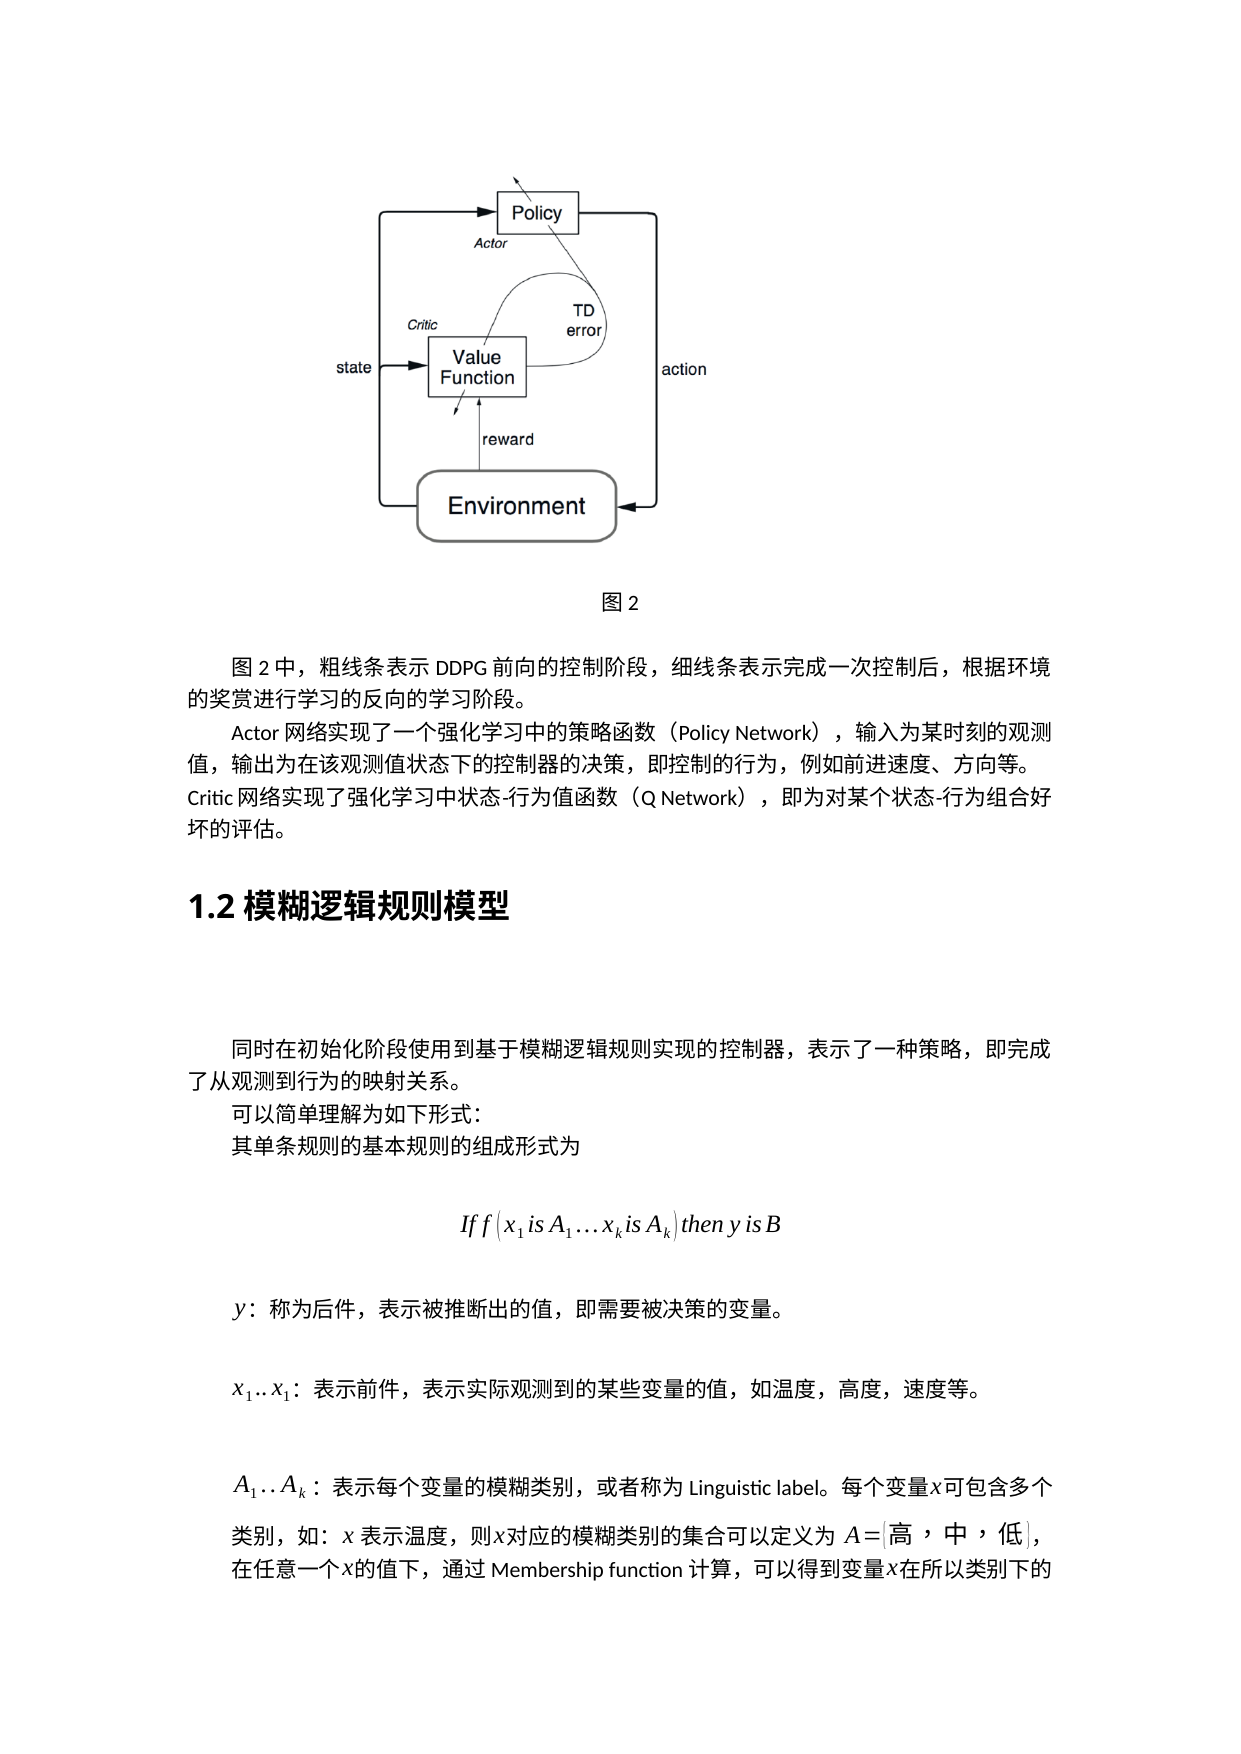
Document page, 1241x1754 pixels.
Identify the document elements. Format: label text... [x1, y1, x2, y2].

text ：称为后件，表示被推断出的值，即需要被决策的变量。 [231, 1291, 1053, 1324]
text 图2 [187, 584, 1053, 617]
text 其单条规则的基本规则的组成形式为 [187, 1129, 1053, 1161]
text 同时在初始化阶段使用到基于模糊逻辑规则实现的控制器，表示了一种策略，即完成了从观测到行为的映射关系。 [187, 1031, 1053, 1096]
text 可以简单理解为如下形式： [187, 1096, 1053, 1129]
text ：表示前件，表示实际观测到的某些变量的值，如温度，高度，速度等。 [231, 1356, 1053, 1421]
subtitle 1.2 模糊逻辑规则模型 [187, 872, 1053, 937]
picture [187, 162, 857, 568]
text 图2中，粗线条表示DDPG前向的控制阶段，细线条表示完成一次控制后，根据环境的奖赏进行学习的反向的学习阶段。 [187, 649, 1053, 714]
text Actor网络实现了一个强化学习中的策略函数（Policy Network），输入为某时刻的观测值，输出为在该观测值状态下的控制器的决策，即控制的行为，例如前进速度、方向等。 [187, 714, 1053, 779]
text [231, 1454, 1053, 1584]
text Critic网络实现了强化学习中状态-行为值函数（Q Network），即为对某个状态-行为组合好坏的评估。 [187, 779, 1053, 844]
